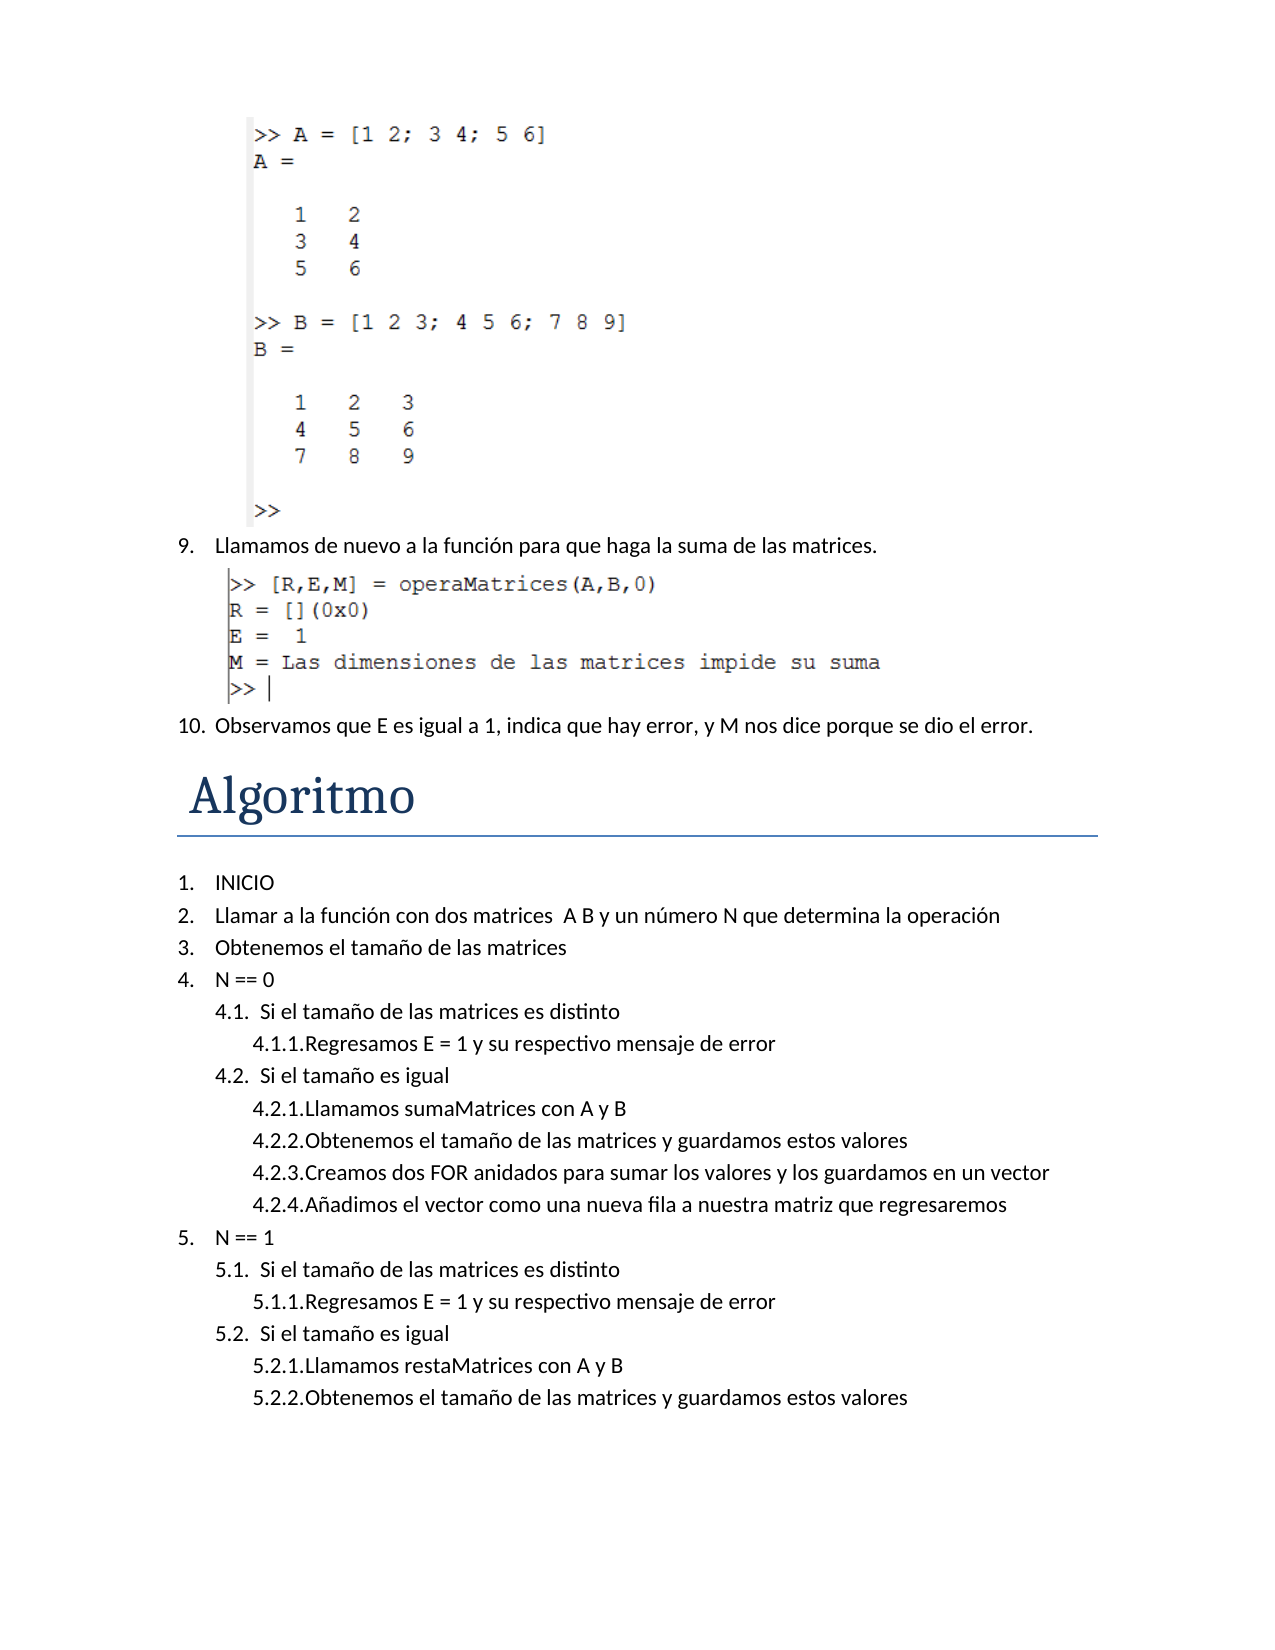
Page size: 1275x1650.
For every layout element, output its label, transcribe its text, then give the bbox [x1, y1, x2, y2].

list Llamamos restaMatrices con A y B [252, 1351, 1098, 1379]
title Algoritmo [177, 764, 1098, 835]
list Obtenemos el tamaño de las matrices [177, 933, 1098, 961]
list Si el tamaño de las matrices es distinto [215, 997, 1098, 1025]
list N == 0 [177, 965, 1098, 993]
list Obtenemos el tamaño de las matrices y guardamos estos valores [252, 1126, 1098, 1154]
list Obtenemos el tamaño de las matrices y guardamos estos valores [252, 1383, 1098, 1412]
list Añadimos el vector como una nueva fila a nuestra matriz que regresaremos [252, 1190, 1098, 1218]
list INICIO [177, 868, 1098, 897]
picture [246, 117, 632, 527]
list Llamar a la función con dos matrices A B y un número N que determina la operación [177, 901, 1098, 929]
list Creamos dos FOR anidados para sumar los valores y los guardamos en un vector [252, 1158, 1098, 1186]
picture [227, 568, 894, 704]
list N == 1 [177, 1223, 1098, 1251]
list Si el tamaño es igual [215, 1062, 1098, 1090]
list Regresamos E = 1 y su respectivo mensaje de error [252, 1029, 1098, 1057]
list Llamamos sumaMatrices con A y B [252, 1094, 1098, 1122]
list Regresamos E = 1 y su respectivo mensaje de error [252, 1287, 1098, 1315]
list Si el tamaño es igual [215, 1319, 1098, 1347]
list Si el tamaño de las matrices es distinto [215, 1255, 1098, 1283]
